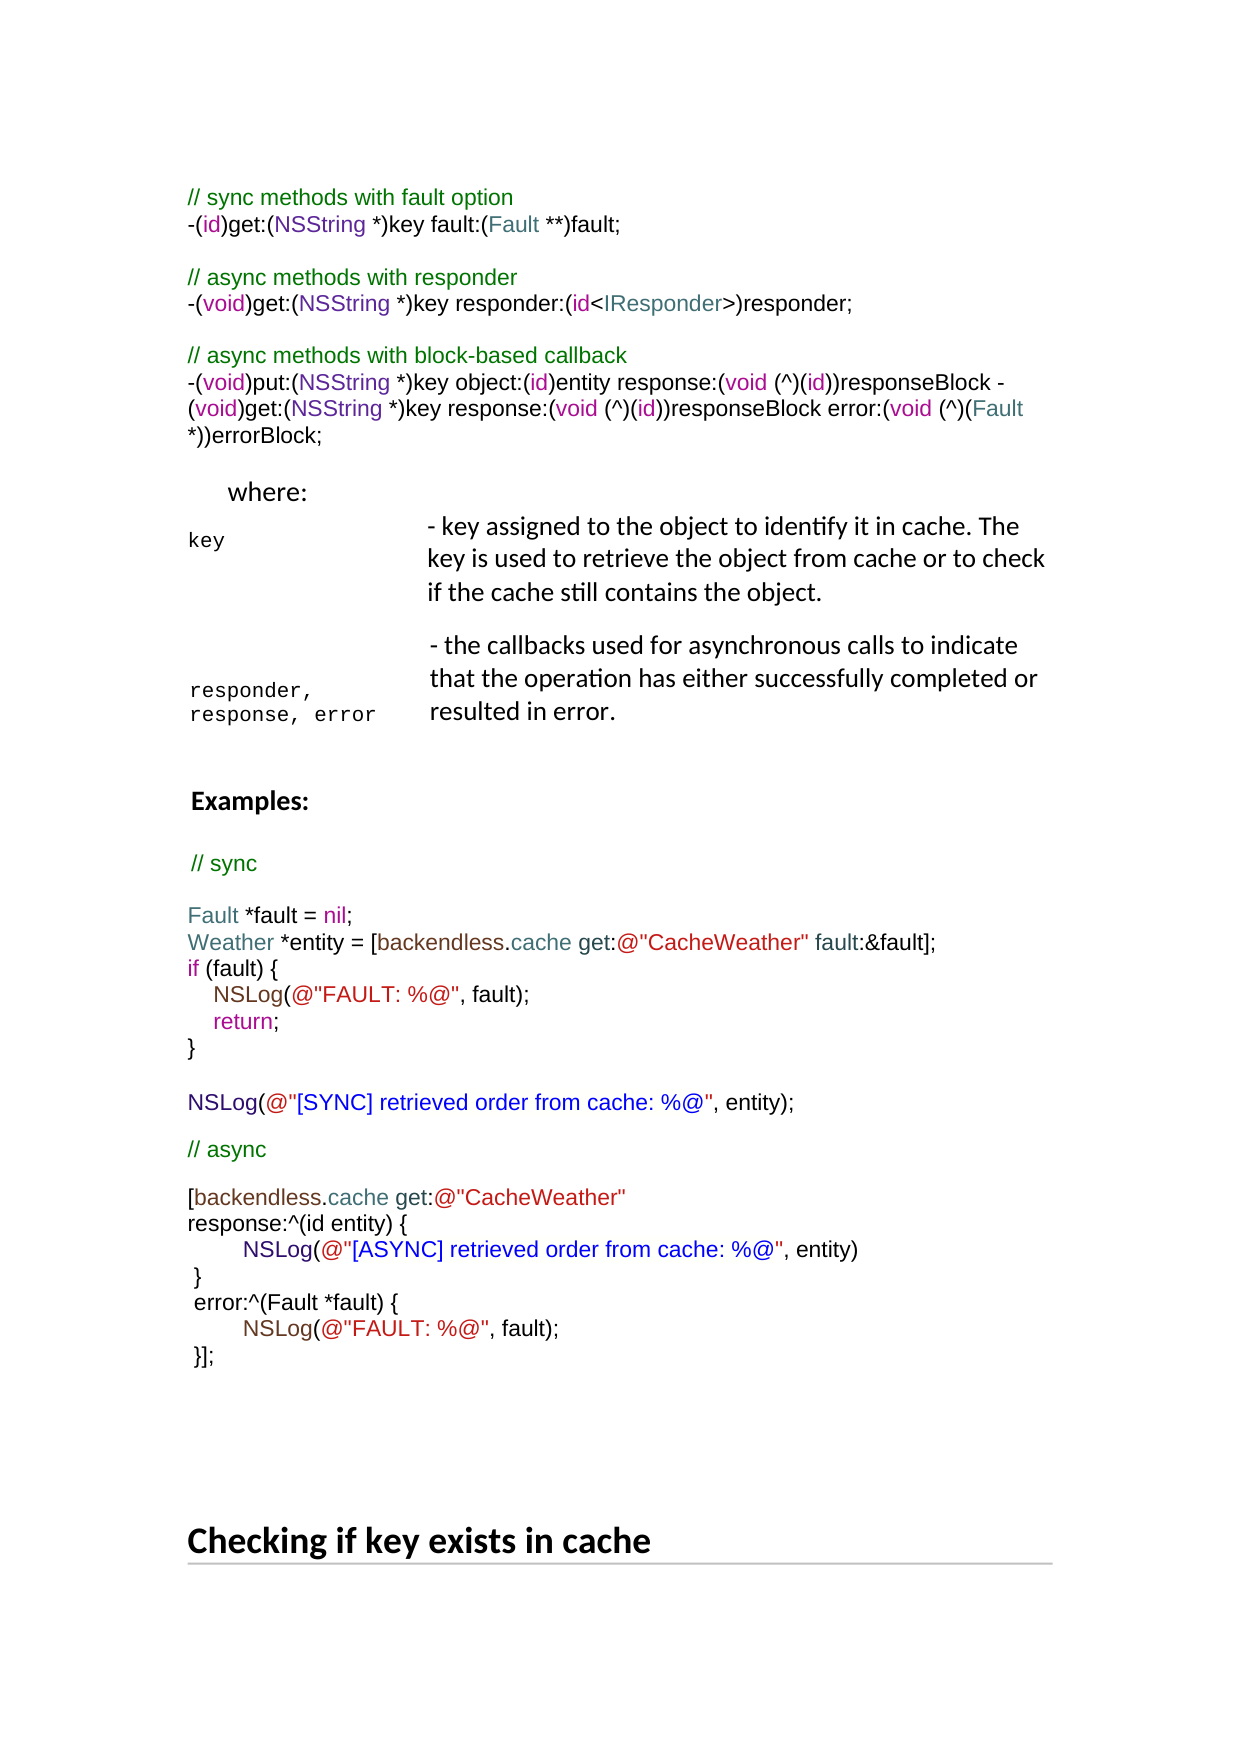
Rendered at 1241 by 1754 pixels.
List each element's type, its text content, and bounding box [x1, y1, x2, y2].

text -(id)get:(NSString *)key fault:(Fault **)fault; [187, 211, 1053, 237]
text }]; [187, 1342, 1053, 1368]
text NSLog(@"FAULT: %@", fault); [187, 1315, 1053, 1342]
text return; [187, 1008, 1053, 1034]
table_header key [188, 509, 427, 628]
text error:^(Fault *fault) { [187, 1289, 1053, 1315]
text } [187, 1263, 1053, 1289]
text // async [187, 1136, 1053, 1163]
text Examples: [191, 783, 1053, 817]
text // async methods with responder [187, 263, 1053, 290]
text response:^(id entity) { [187, 1210, 1053, 1236]
text // sync [191, 849, 1053, 876]
text // async methods with block-based callback [187, 342, 1053, 369]
text -(void)put:(NSString *)key object:(id)entity response:(void (^)(id))responseBlock -(void)get:(NSString *)key response:(void (^)(id))responseBlock error:(void (^)(Fault *))errorBlock; [187, 369, 1053, 448]
text } [187, 1034, 1053, 1060]
text -(void)get:(NSString *)key responder:(id<IResponder>)responder; [187, 290, 1053, 316]
text NSLog(@"[ASYNC] retrieved order from cache: %@", entity) [775, 1236, 1053, 1263]
text if (fault) { [187, 955, 1053, 981]
table_header - the callbacks used for asynchronous calls to indicate that the operation has either successfully completed or resulted in error. [430, 629, 1055, 748]
table_header responder, response, error [189, 629, 429, 748]
text NSLog(@"[SYNC] retrieved order from cache: %@", entity); [704, 1089, 1053, 1116]
text Checking if key exists in cache [187, 1517, 1053, 1562]
text Fault *fault = nil; [187, 902, 1053, 929]
table_header - key assigned to the object to identify it in cache. The key is used to retrieve the object from cache or to check if the cache still contains the object. [427, 509, 1055, 628]
text Weather *entity = [backendless.cache get:@"CacheWeather" fault:&fault]; [187, 929, 1053, 955]
text [backendless.cache get:@"CacheWeather" [187, 1183, 1053, 1210]
text NSLog(@"[ASYNC] retrieved order from cache: %@", entity) [187, 1236, 352, 1263]
text where: [227, 474, 1053, 509]
text // sync methods with fault option [187, 184, 1053, 211]
text NSLog(@"FAULT: %@", fault); [187, 981, 1053, 1008]
